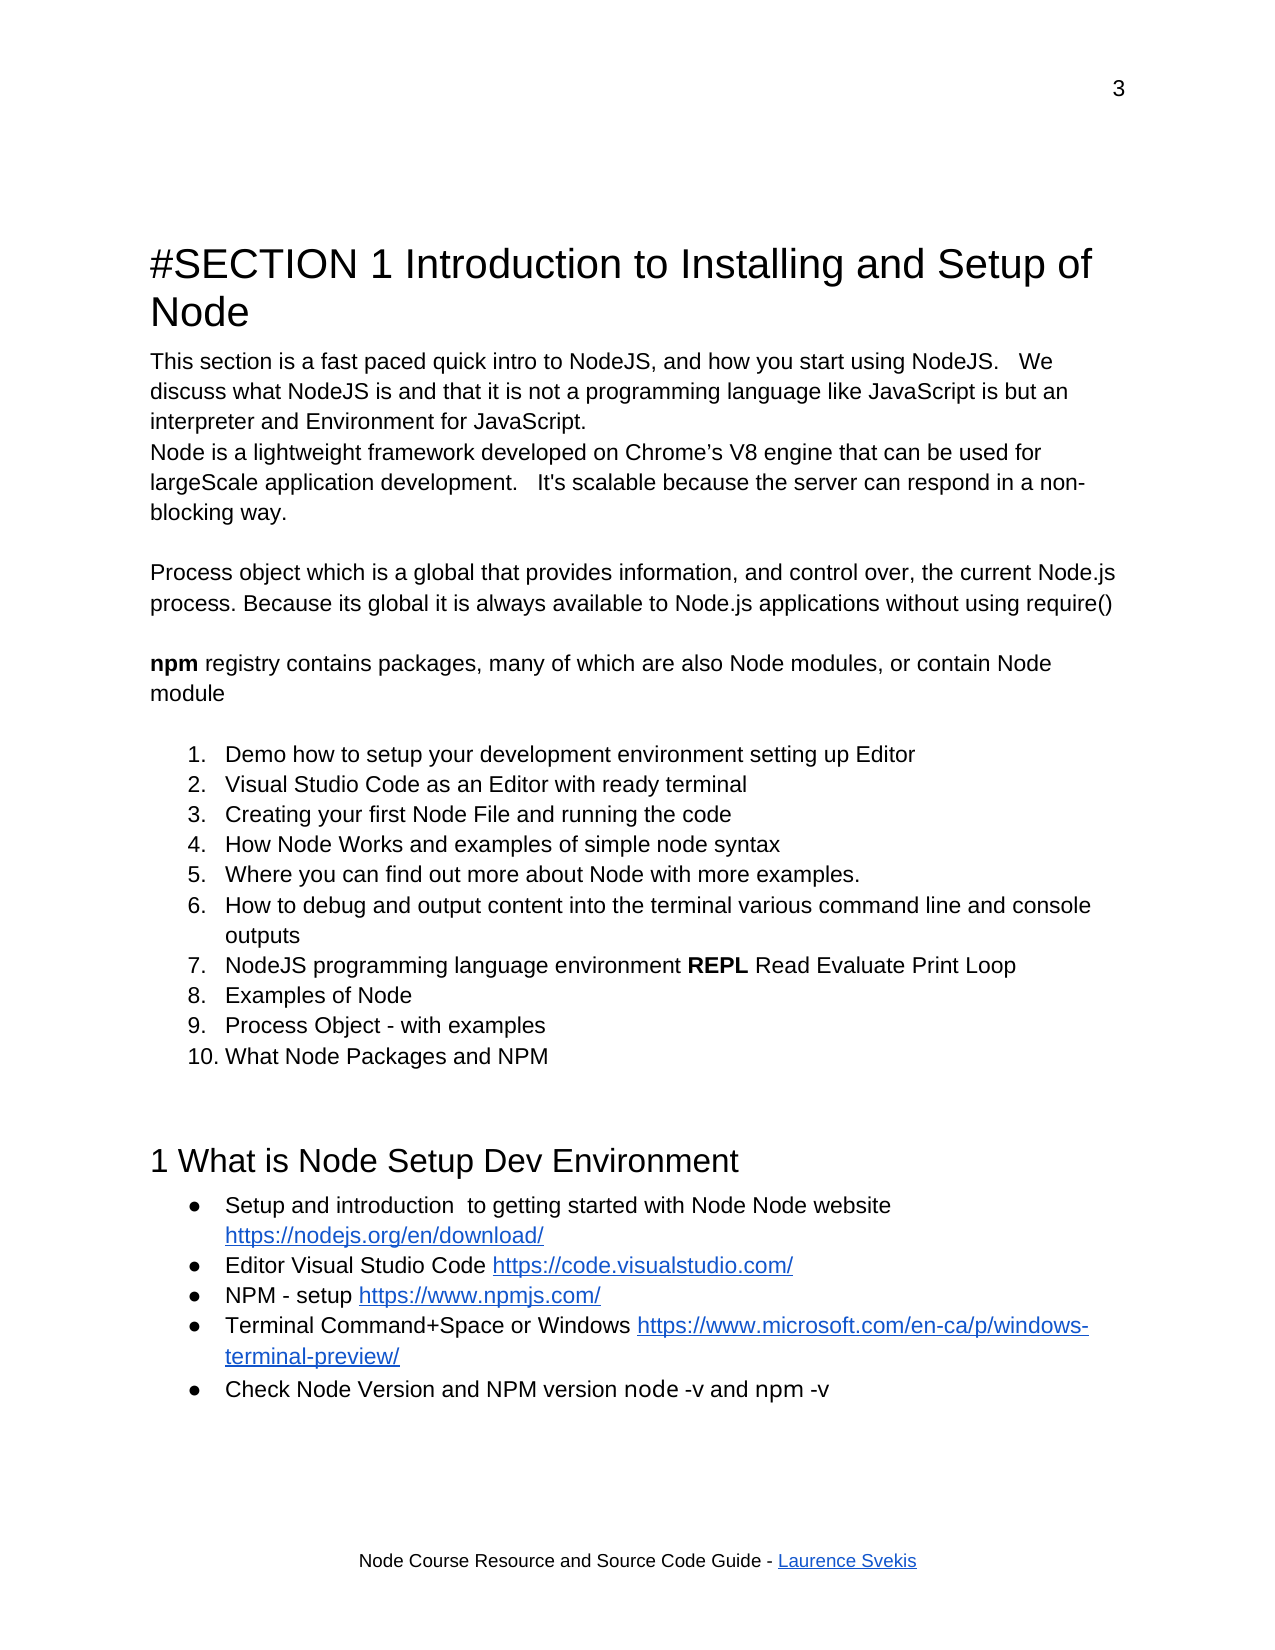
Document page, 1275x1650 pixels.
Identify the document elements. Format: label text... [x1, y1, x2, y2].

subtitle #SECTION 1 Introduction to Installing and Setup of Node [150, 239, 1125, 335]
text This section is a fast paced quick intro to NodeJS, and how you start using NodeJS. We discuss what NodeJS is and that it is not a programming language like JavaScript is but an interpreter and Environment for JavaScript. [150, 348, 1125, 435]
list Examples of Node [187, 982, 1125, 1009]
list Process Object - with examples [187, 1012, 1125, 1039]
list How Node Works and examples of simple node syntax [187, 831, 1125, 858]
list Setup and introduction to getting started with Node Node website https://nodejs.org/en/download/ [187, 1192, 1125, 1248]
list What Node Packages and NPM [187, 1043, 1125, 1069]
text npm registry contains packages, many of which are also Node modules, or contain Node module [150, 650, 1125, 707]
text Process object which is a global that provides information, and control over, the current Node.js process. Because its global it is always available to Node.js applications without using require() [150, 559, 1125, 616]
list Terminal Command+Space or Windows https://www.microsoft.com/en-ca/p/windows-terminal-preview/ [187, 1312, 1125, 1369]
list NPM - setup https://www.npmjs.com/ [187, 1282, 1125, 1308]
list How to debug and output content into the terminal various command line and console outputs [187, 892, 1125, 948]
list Editor Visual Studio Code https://code.visualstudio.com/ [187, 1252, 1125, 1278]
text Node is a lightweight framework developed on Chrome’s V8 engine that can be used for largeScale application development. It's scalable because the server can respond in a non-blocking way. [150, 438, 1125, 525]
list Creating your first Node File and running the code [187, 801, 1125, 827]
list NodeJS programming language environment REPL Read Evaluate Print Loop [187, 952, 1125, 978]
subtitle 1 What is Node Setup Dev Environment [150, 1141, 1125, 1179]
list Check Node Version and NPM version node -v and npm -v [187, 1373, 1125, 1404]
list Where you can find out more about Node with more examples. [187, 861, 1125, 888]
list Demo how to setup your development environment setting up Editor [187, 741, 1125, 767]
list Visual Studio Code as an Editor with ready terminal [187, 771, 1125, 797]
